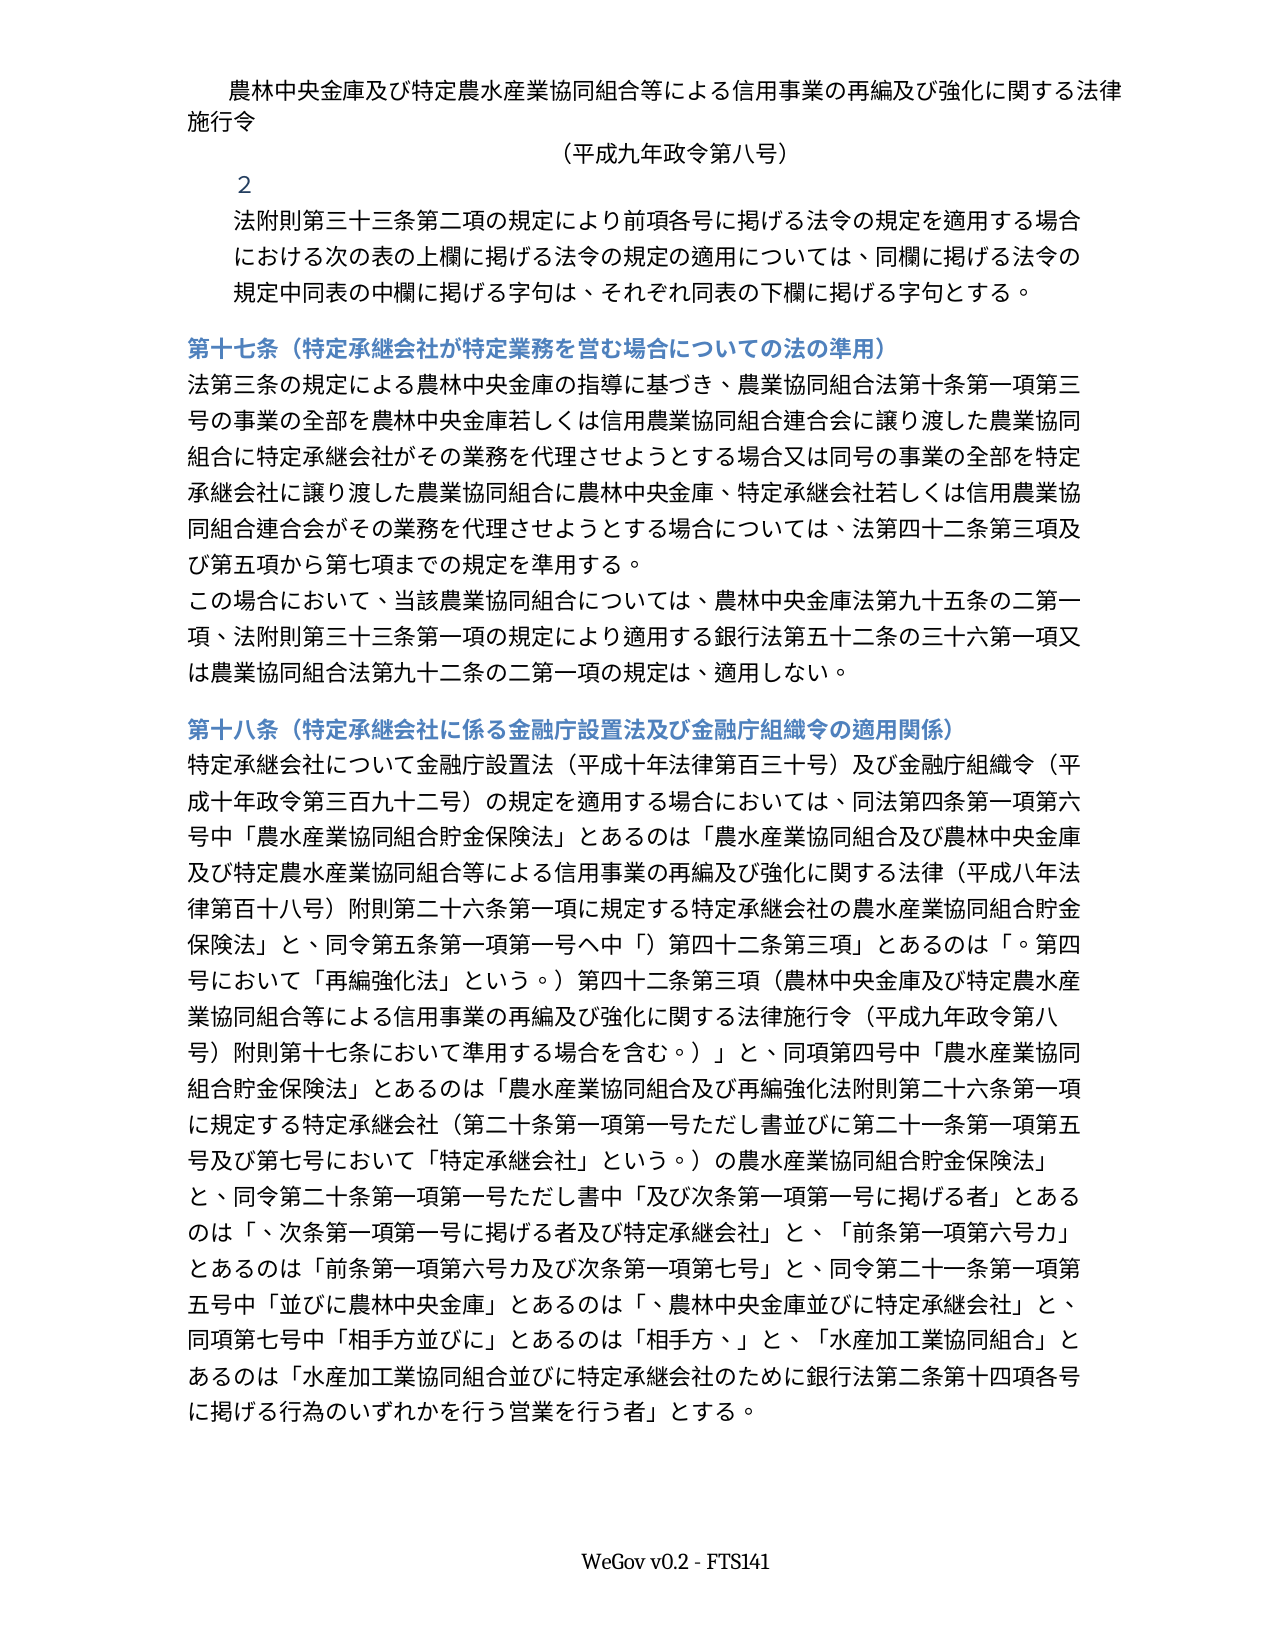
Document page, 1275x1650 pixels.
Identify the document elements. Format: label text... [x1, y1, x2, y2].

subtitle 第十七条（特定承継会社が特定業務を営む場合についての法の準用） [187, 333, 1087, 364]
text 法第三条の規定による農林中央金庫の指導に基づき、農業協同組合法第十条第一項第三号の事業の全部を農林中央金庫若しくは信用農業協同組合連合会に譲り渡した農業協同組合に特定承継会社がその業務を代理させようとする場合又は同号の事業の全部を特定承継会社に譲り渡した農業協同組合に農林中央金庫、特定承継会社若しくは信用農業協同組合連合会がその業務を代理させようとする場合については、法第四十二条第三項及び第五項から第七項までの規定を準用する。 この場合において、当該農業協同組合については、農林中央金庫法第九十五条の二第一項、法附則第三十三条第一項の規定により適用する銀行法第五十二条の三十六第一項又は農業協同組合法第九十二条の二第一項の規定は、適用しない。 [187, 369, 1087, 688]
text 法附則第三十三条第二項の規定により前項各号に掲げる法令の規定を適用する場合における次の表の上欄に掲げる法令の規定の適用については、同欄に掲げる法令の規定中同表の中欄に掲げる字句は、それぞれ同表の下欄に掲げる字句とする。 [233, 205, 1087, 308]
subtitle ２ [233, 169, 1087, 200]
subtitle 第十八条（特定承継会社に係る金融庁設置法及び金融庁組織令の適用関係） [187, 713, 1087, 745]
